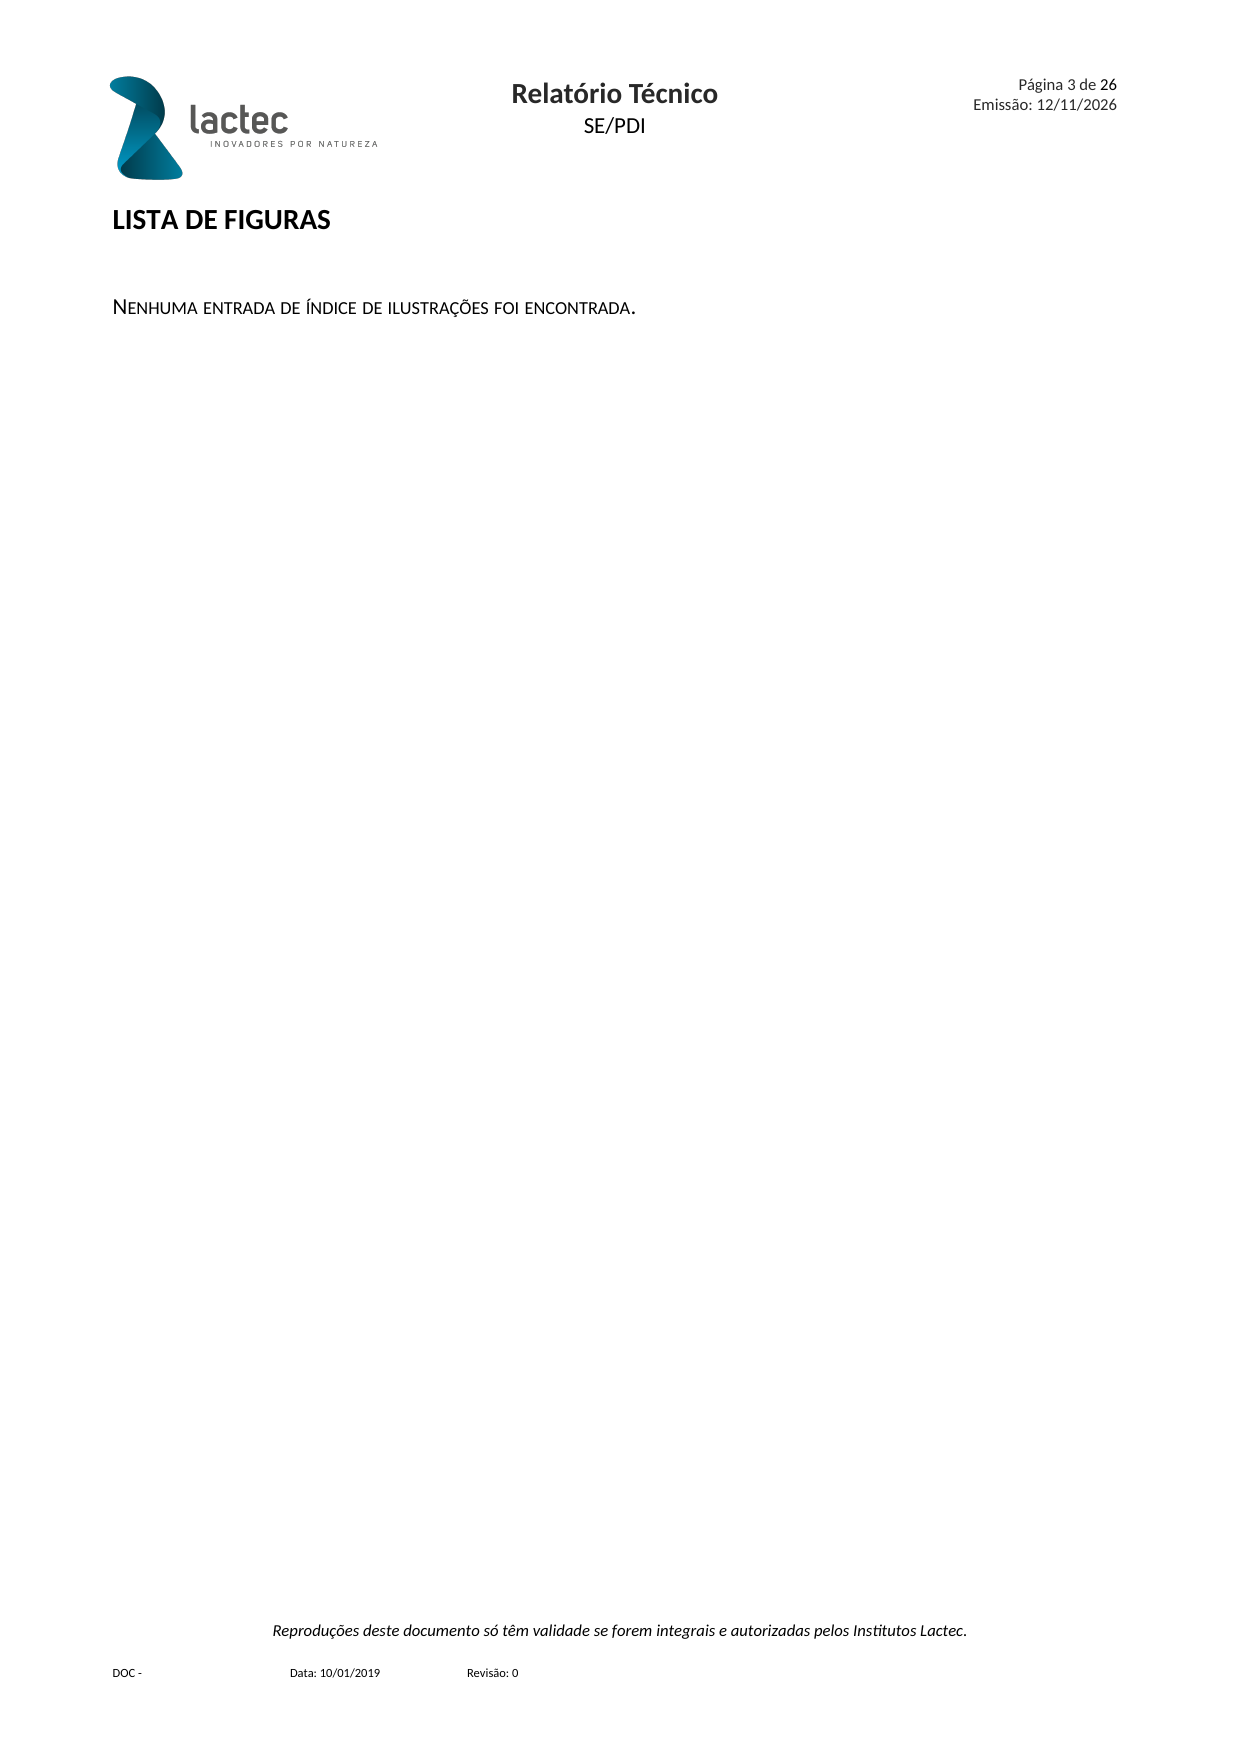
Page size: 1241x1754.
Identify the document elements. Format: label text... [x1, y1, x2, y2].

picture [105, 73, 382, 182]
title Nenhuma entrada de índice de ilustrações foi encontrada. [112, 292, 1123, 320]
title LISTA DE FIGURAS [112, 201, 1123, 237]
